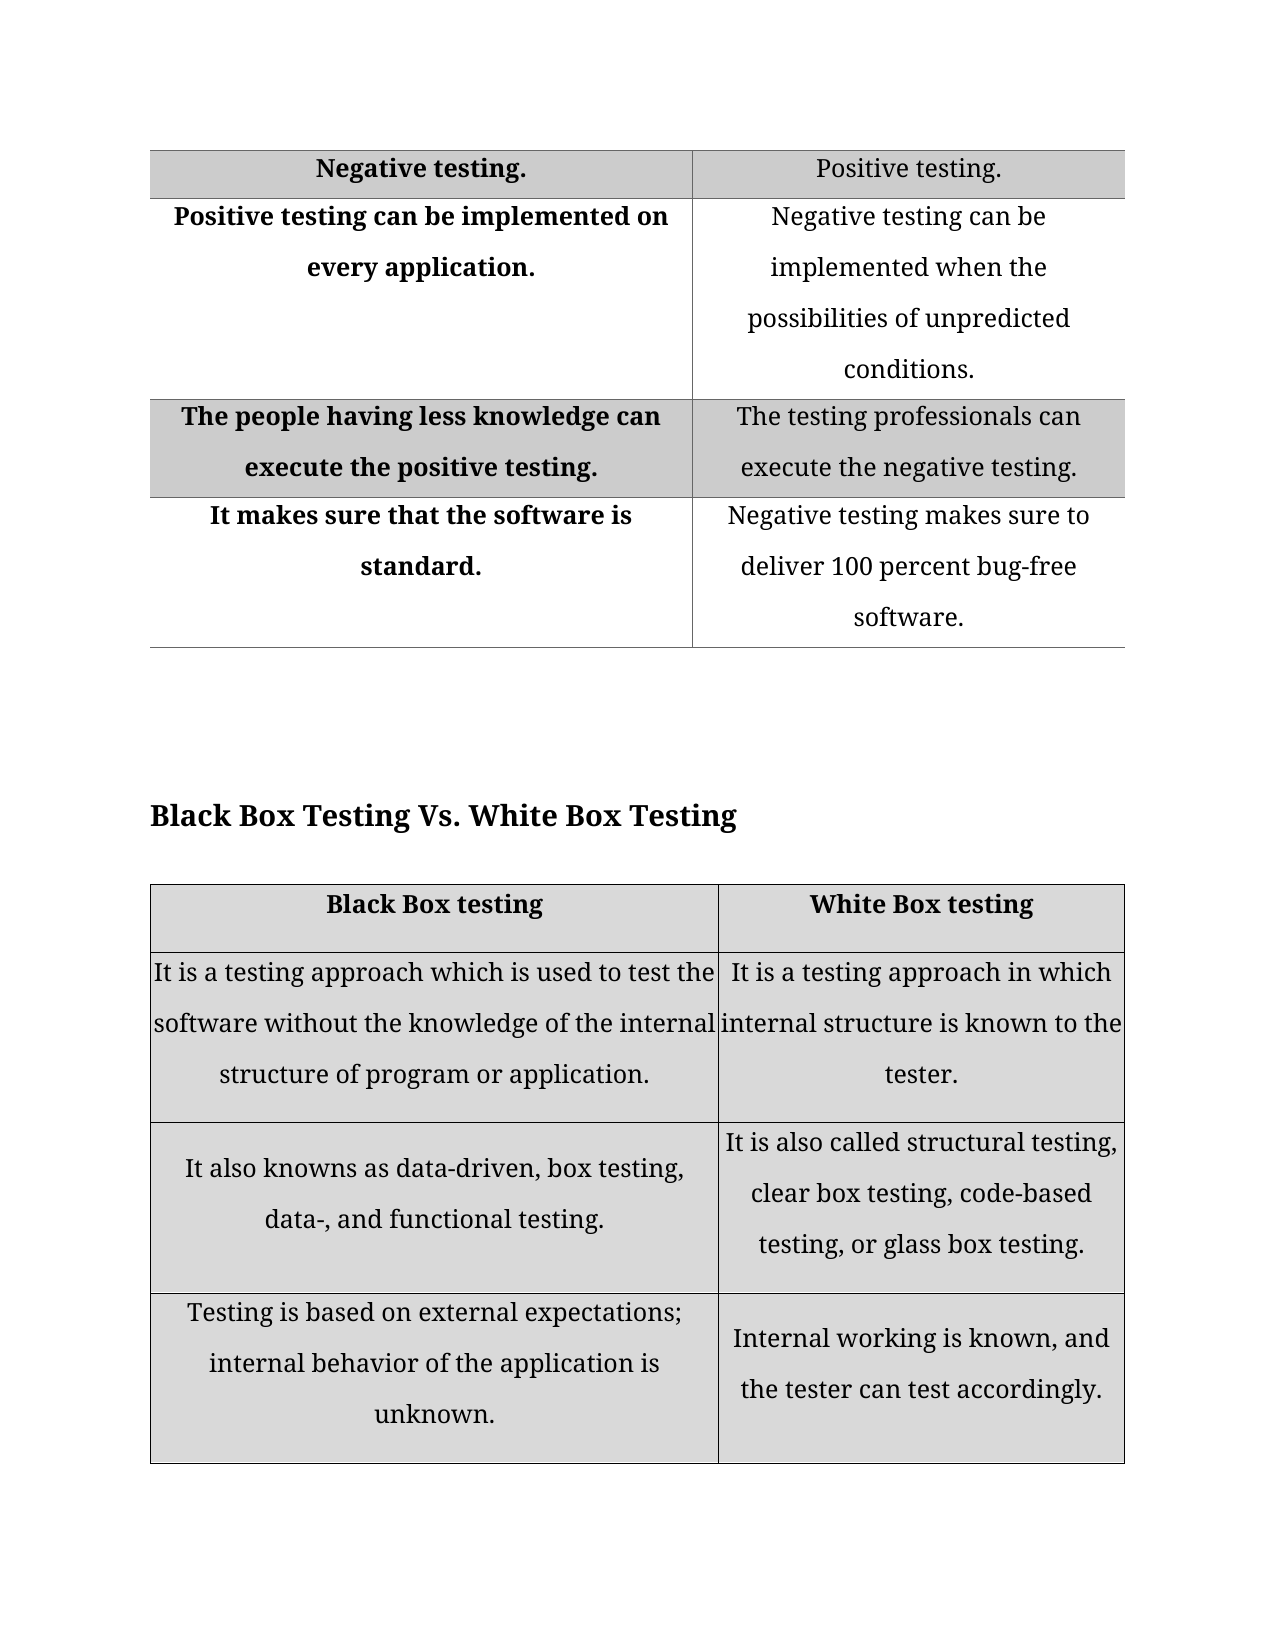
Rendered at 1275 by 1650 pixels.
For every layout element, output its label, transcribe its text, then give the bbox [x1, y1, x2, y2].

table_cell Negative testing makes sure to deliver 100 percent bug-free software. [693, 498, 1125, 647]
table_cell It is also called structural testing, clear box testing, code-based testing, or glass box testing. [719, 1123, 1124, 1292]
table_cell Internal working is known, and the tester can test accordingly. [719, 1294, 1124, 1462]
table_cell The people having less knowledge can execute the positive testing. [150, 400, 692, 497]
table_cell It also knowns as data-driven, box testing, data-, and functional testing. [151, 1123, 718, 1292]
table_header White Box testing [719, 885, 1124, 952]
table_cell Negative testing can be implemented when the possibilities of unpredicted conditions. [693, 199, 1125, 398]
table_cell It makes sure that the software is standard. [150, 498, 692, 647]
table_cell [150, 151, 692, 198]
subtitle Black Box Testing Vs. White Box Testing [150, 796, 1125, 835]
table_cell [693, 151, 1125, 198]
table_cell Positive testing can be implemented on every application. [150, 199, 692, 398]
table_cell It is a testing approach which is used to test the software without the knowledge of the internal structure of program or application. [151, 953, 718, 1122]
table_header Black Box testing [151, 885, 718, 952]
table_cell Testing is based on external expectations; internal behavior of the application is unknown. [151, 1294, 718, 1462]
table_cell The testing professionals can execute the negative testing. [693, 400, 1125, 497]
table_cell It is a testing approach in which internal structure is known to the tester. [719, 953, 1124, 1122]
